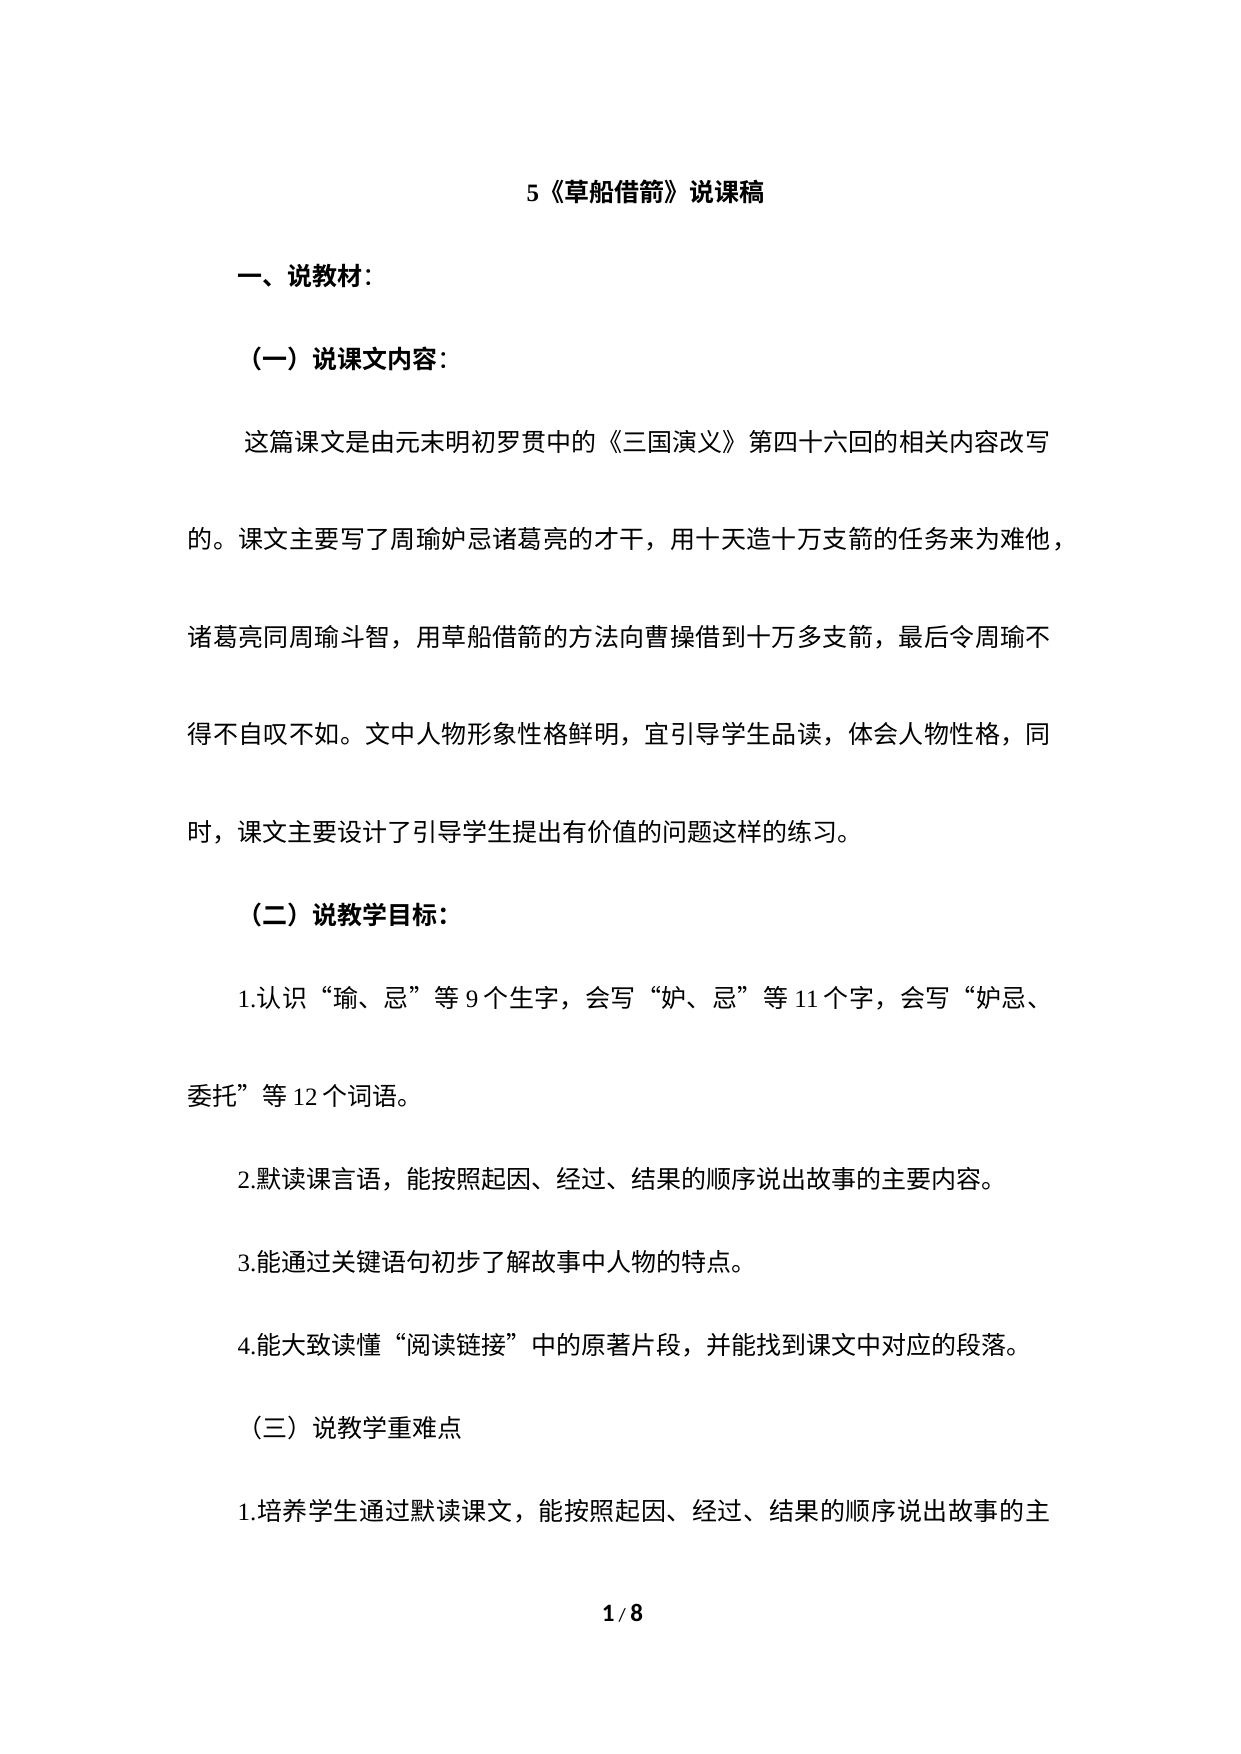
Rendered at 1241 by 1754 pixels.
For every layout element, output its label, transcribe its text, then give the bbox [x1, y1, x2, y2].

text （二）说教学目标： [187, 881, 1053, 946]
text 1.认识“瑜、忌”等9个生字，会写“妒、忌”等11个字，会写“妒忌、委托”等12个词语。 [187, 964, 1053, 1127]
text （一）说课文内容： [187, 325, 1053, 390]
text 3.能通过关键语句初步了解故事中人物的特点。 [187, 1228, 1053, 1293]
text 这篇课文是由元末明初罗贯中的《三国演义》第四十六回的相关内容改写的。课文主要写了周瑜妒忌诸葛亮的才干，用十天造十万支箭的任务来为难他，诸葛亮同周瑜斗智，用草船借箭的方法向曹操借到十万多支箭，最后令周瑜不得不自叹不如。文中人物形象性格鲜明，宜引导学生品读，体会人物性格，同时，课文主要设计了引导学生提出有价值的问题这样的练习。 [187, 408, 1053, 863]
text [187, 1477, 1053, 1542]
text 4.能大致读懂“阅读链接”中的原著片段，并能找到课文中对应的段落。 [187, 1311, 1053, 1376]
text （三）说教学重难点 [187, 1394, 1053, 1459]
text 一、说教材： [187, 242, 1053, 307]
text 5《草船借箭》说课稿 [187, 158, 1053, 223]
text 2.默读课言语，能按照起因、经过、结果的顺序说出故事的主要内容。 [187, 1145, 1053, 1210]
